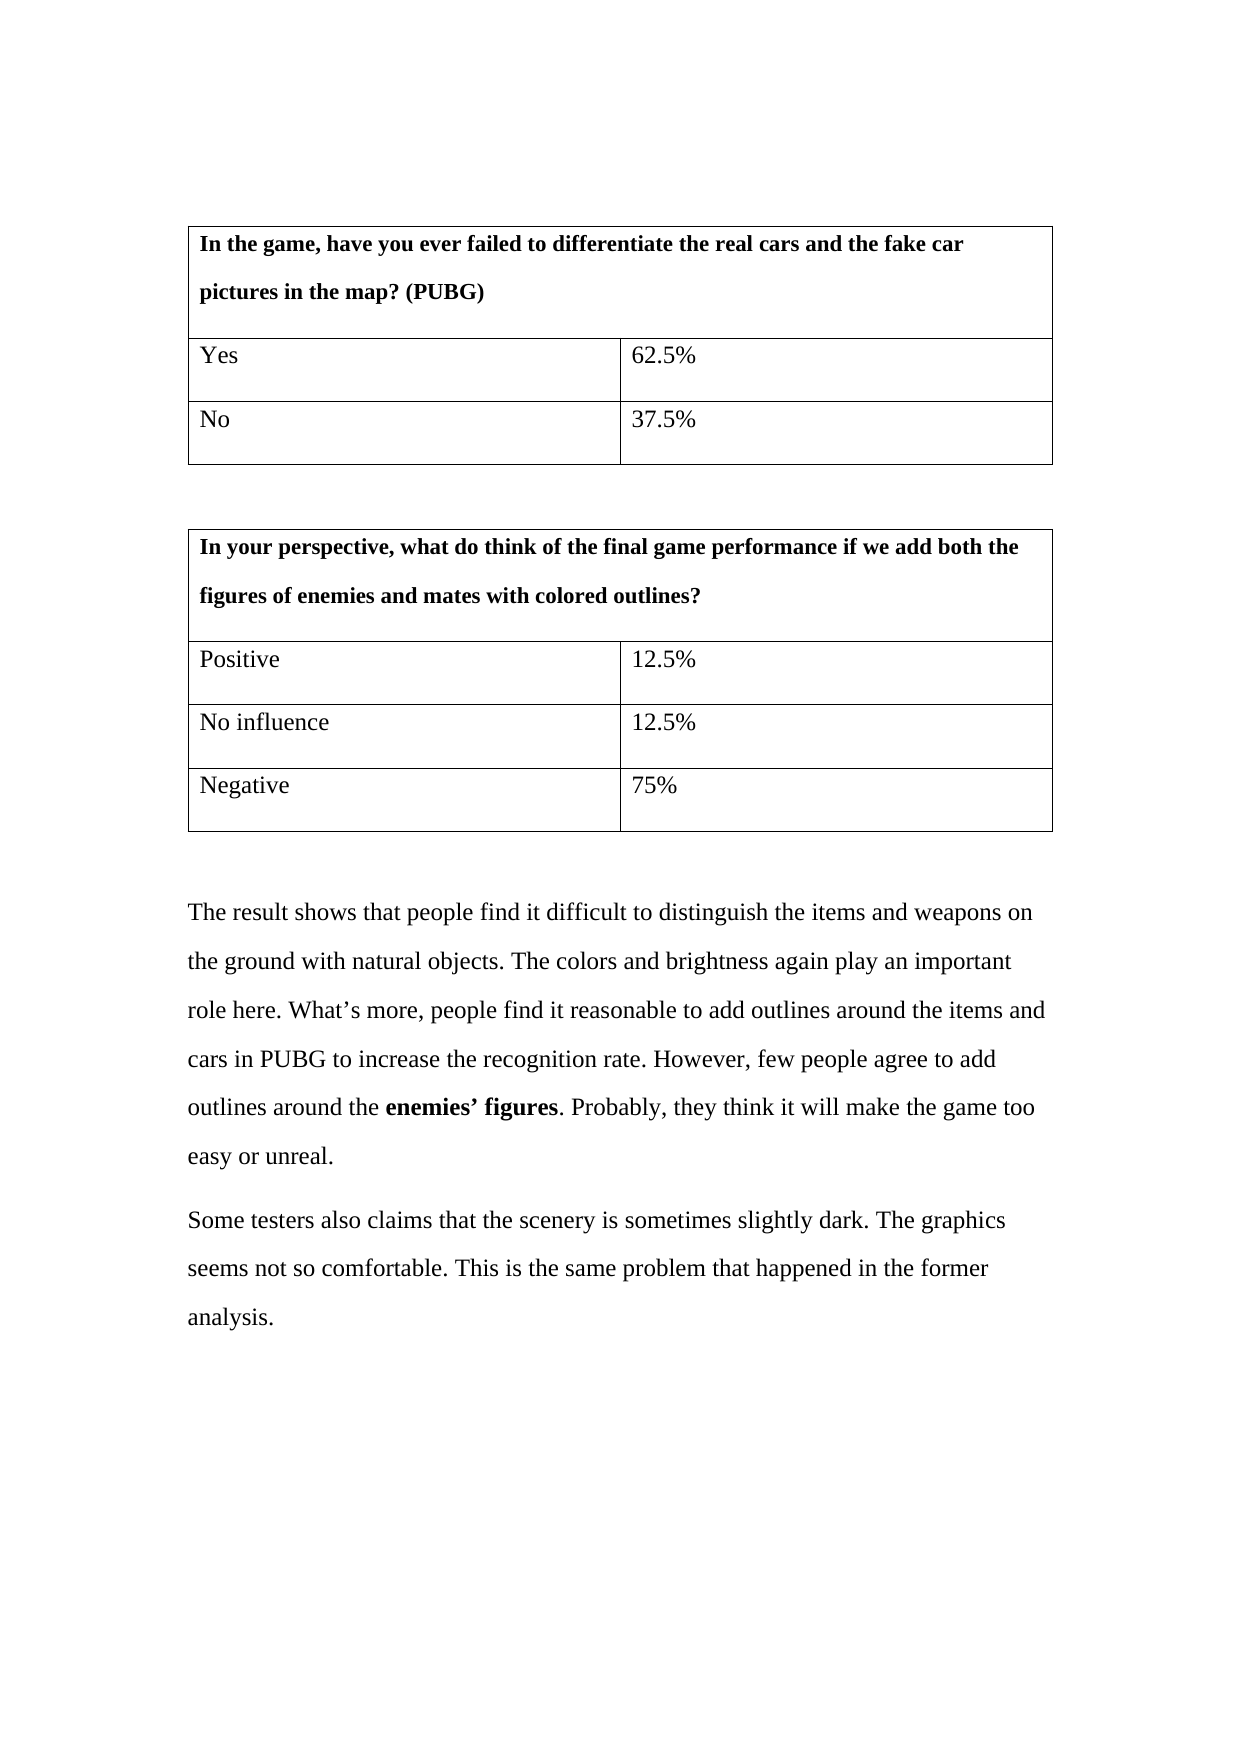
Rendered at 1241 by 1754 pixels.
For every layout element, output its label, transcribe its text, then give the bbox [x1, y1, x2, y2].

table_header In your perspective, what do think of the final game performance if we add both the figures of enemies and mates with colored outlines? [189, 530, 1052, 641]
table_cell 62.5% [621, 339, 1052, 401]
text The result shows that people find it difficult to distinguish the items and weapons on the ground with natural objects. The colors and brightness again play an important role here. What’s more, people find it reasonable to add outlines around the items and cars in PUBG to increase the recognition rate. However, few people agree to add outlines around the enemies’ figures. Probably, they think it will make the game too easy or unreal. [187, 896, 1053, 1172]
table_cell 75% [621, 769, 1052, 831]
table_cell No [189, 402, 620, 464]
table_cell 37.5% [621, 402, 1052, 464]
table_cell Negative [189, 769, 620, 831]
table_cell Yes [189, 339, 620, 401]
text Some testers also claims that the scenery is sometimes slightly dark. The graphics seems not so comfortable. This is the same problem that happened in the former analysis. [187, 1203, 1053, 1333]
table_header In the game, have you ever failed to differentiate the real cars and the fake car pictures in the map? (PUBG) [189, 227, 1052, 338]
table_cell 12.5% [621, 705, 1052, 768]
table_cell No influence [189, 705, 620, 768]
table_cell Positive [189, 642, 620, 704]
table_cell 12.5% [621, 642, 1052, 704]
